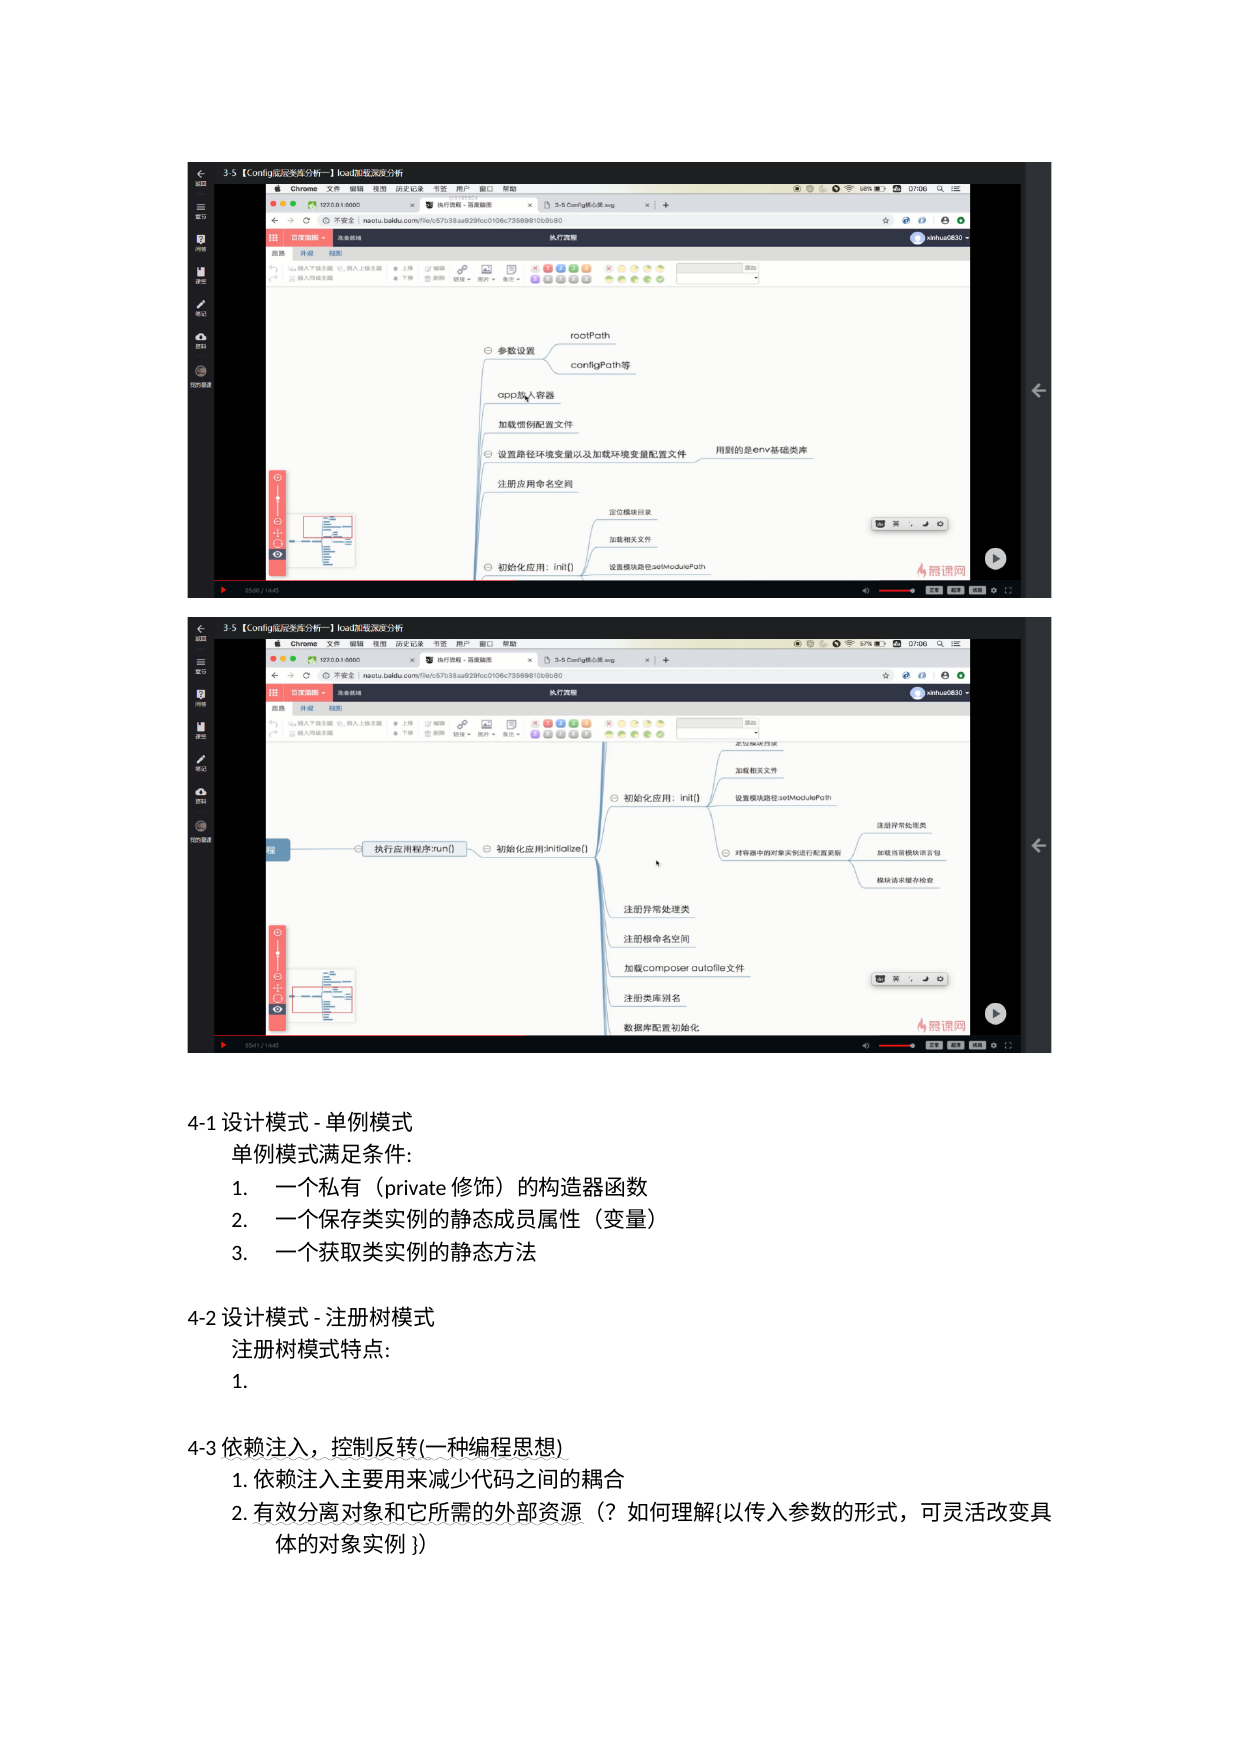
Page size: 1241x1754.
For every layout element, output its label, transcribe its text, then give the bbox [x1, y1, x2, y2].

list 一个保存类实例的静态成员属性（变量） [187, 1202, 1053, 1234]
text 4-1 设计模式 - 单例模式 [187, 1104, 1053, 1137]
list 一个获取类实例的静态方法 4-2 设计模式 - 注册树模式 注册树模式特点: [187, 1234, 1053, 1364]
text 单例模式满足条件: [187, 1137, 1053, 1169]
list 有效分离对象和它所需的外部资源（？如何理解{以传入参数的形式，可灵活改变具 体的对象实例 }） 4-4 PHP反射机制 1. php5之后提供的一个特性， 2. [187, 1494, 1053, 1559]
list 依赖注入主要用来减少代码之间的耦合 [187, 1462, 1053, 1494]
picture [187, 617, 1052, 1053]
list 一个私有（private 修饰）的构造器函数 [187, 1169, 1053, 1202]
list 4-3 依赖注入，控制反转(一种编程思想) [187, 1364, 1053, 1462]
picture [187, 162, 1052, 598]
